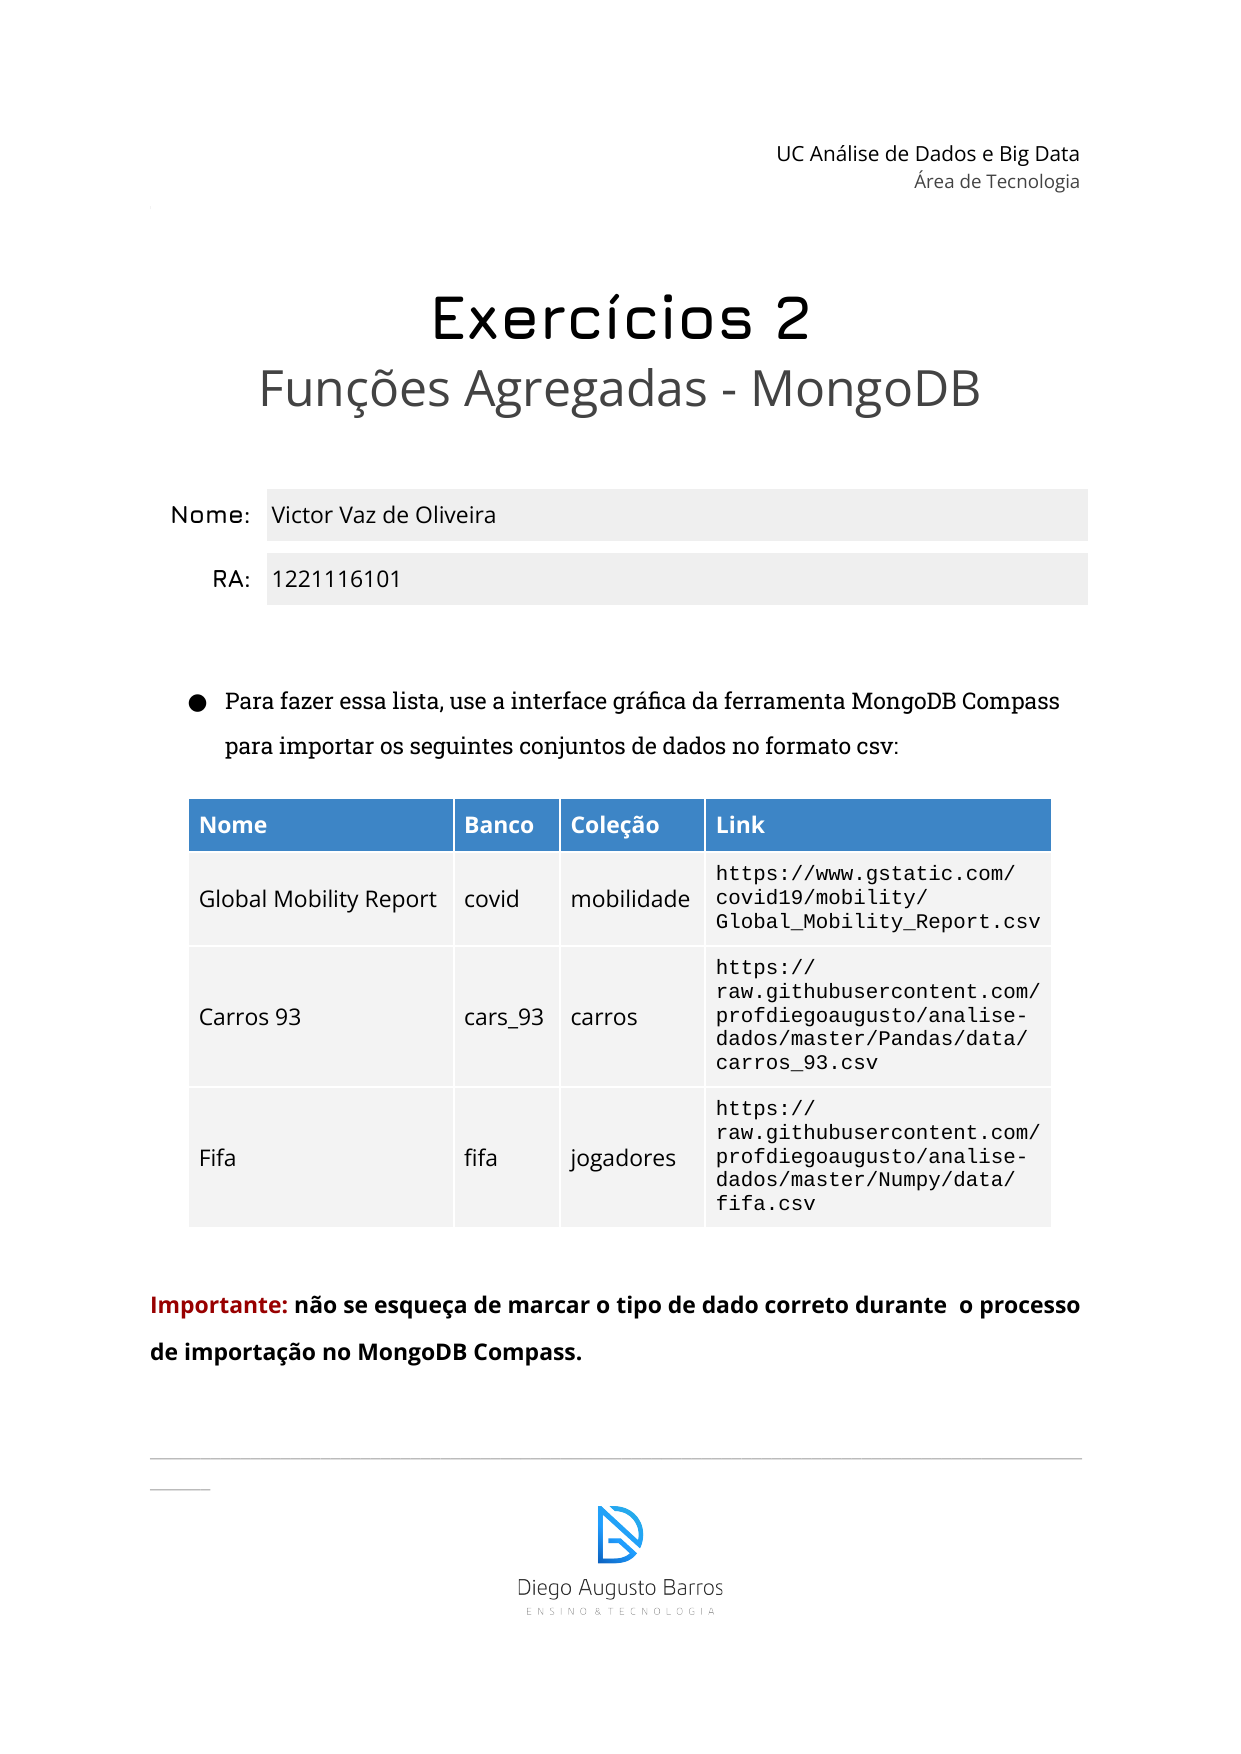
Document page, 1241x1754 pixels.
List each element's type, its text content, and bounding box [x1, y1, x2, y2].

table_cell Global Mobility Report [189, 853, 453, 945]
table_cell Fifa [189, 1088, 453, 1227]
text Importante: não se esqueça de marcar o tipo de dado correto durante o processo de importação no MongoDB Compass. [150, 1289, 1090, 1367]
table_cell RA: [163, 553, 255, 605]
table_header Victor Vaz de Oliveira [267, 489, 1088, 541]
table_cell carros [561, 947, 704, 1086]
table_cell https://raw.githubusercontent.com/profdiegoaugusto/analise-dados/master/Pandas/data/carros_93.csv [706, 947, 1051, 1086]
table_header Banco [455, 799, 559, 851]
list Para fazer essa lista, use a interface gráfica da ferramenta MongoDB Compass para importar os seguintes conjuntos de dados no formato csv: [187, 685, 1090, 761]
table_cell covid [455, 853, 559, 945]
table_cell https://www.gstatic.com/covid19/mobility/Global_Mobility_Report.csv [706, 853, 1051, 945]
subtitle Funções Agregadas - MongoDB [150, 353, 1090, 421]
table_header Coleção [561, 799, 704, 851]
table_cell https://raw.githubusercontent.com/profdiegoaugusto/analise-dados/master/Numpy/data/fifa.csv [706, 1088, 1051, 1227]
table_header Nome: [163, 489, 255, 541]
table_header Link [706, 799, 1051, 851]
table_cell jogadores [561, 1088, 704, 1227]
picture [518, 1506, 723, 1615]
table_cell fifa [455, 1088, 559, 1227]
table_cell cars_93 [455, 947, 559, 1086]
table_cell mobilidade [561, 853, 704, 945]
table_cell 1221116101 [267, 553, 1088, 605]
table_cell Carros 93 [189, 947, 453, 1086]
table_header Nome [189, 799, 453, 851]
title Exercícios 2 [150, 279, 1090, 353]
